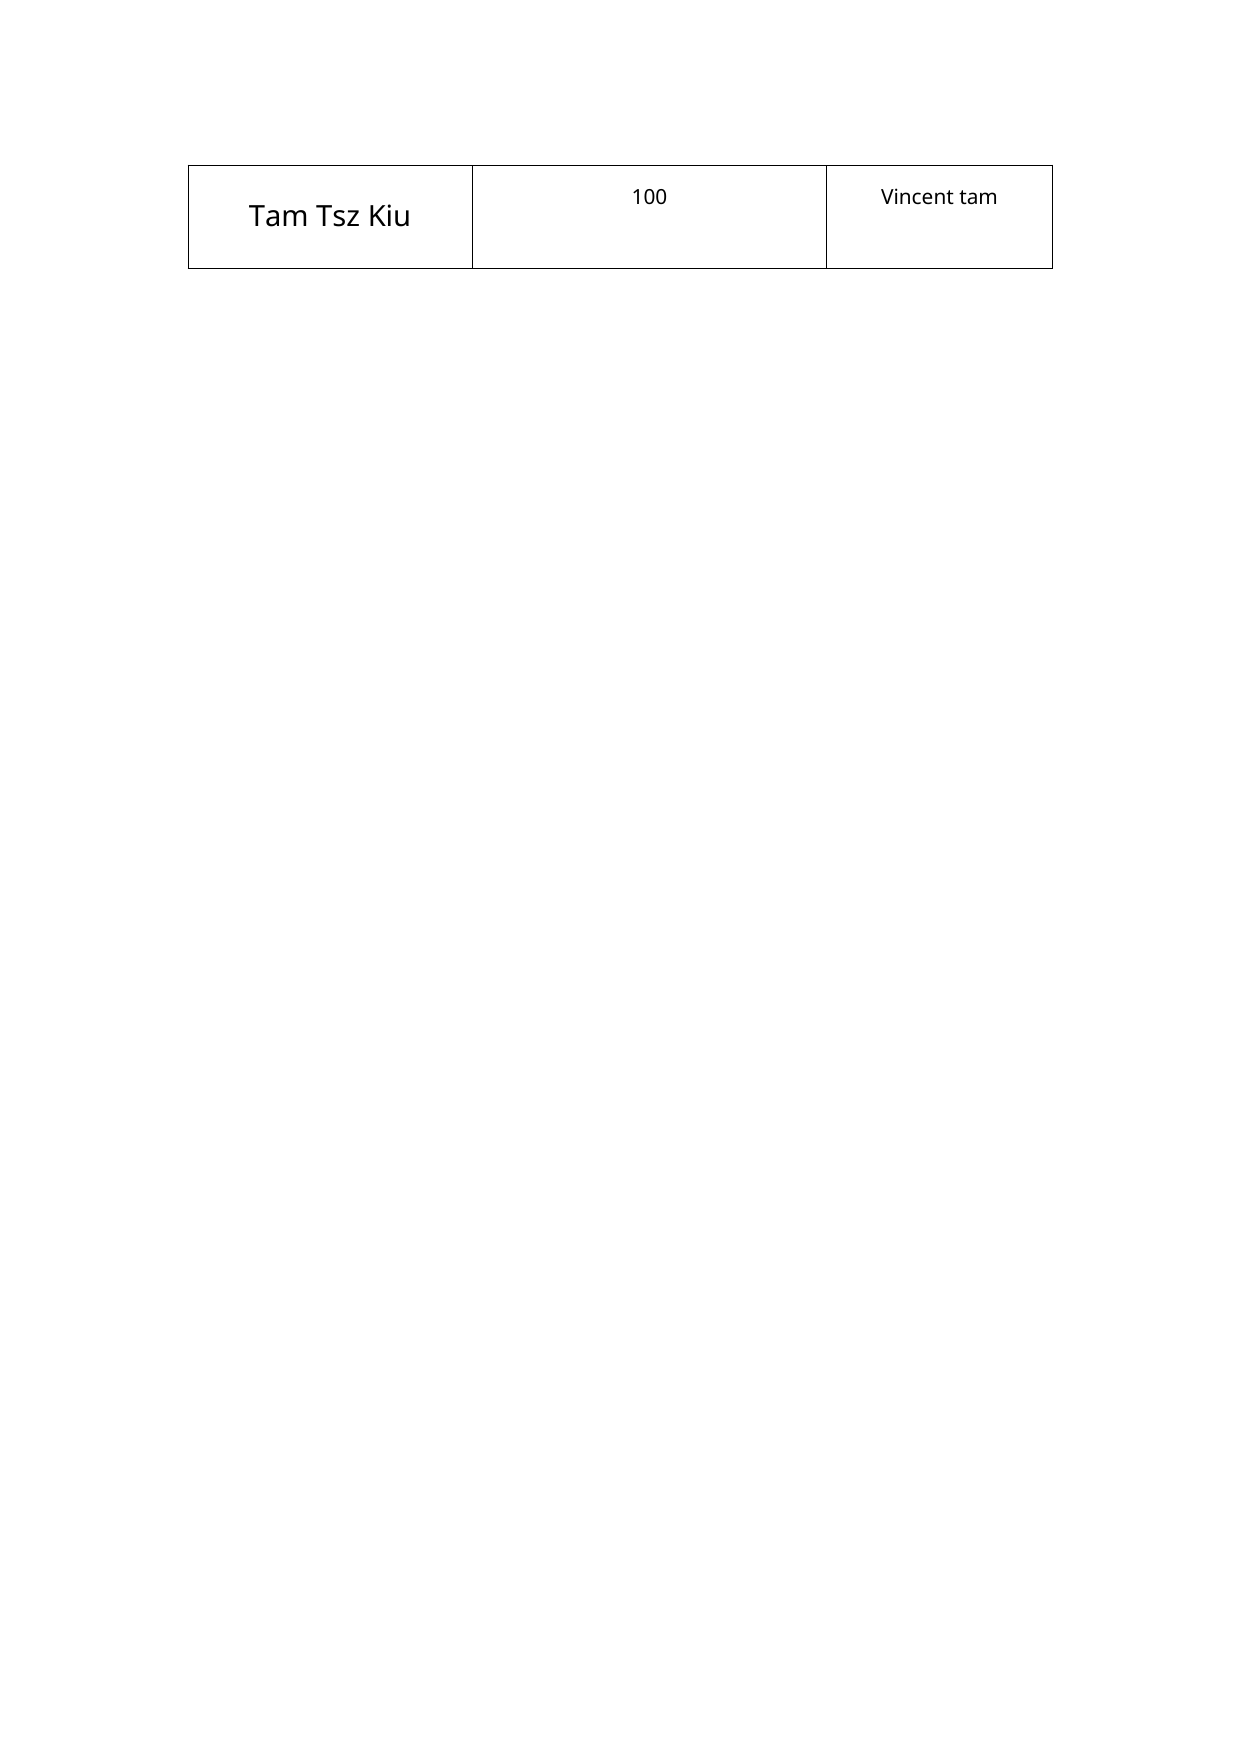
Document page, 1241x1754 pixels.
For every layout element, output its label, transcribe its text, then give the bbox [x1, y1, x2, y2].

table_cell 100 [473, 166, 826, 268]
table_cell Tam Tsz Kiu [189, 166, 472, 268]
table_cell Vincent tam [827, 166, 1052, 268]
